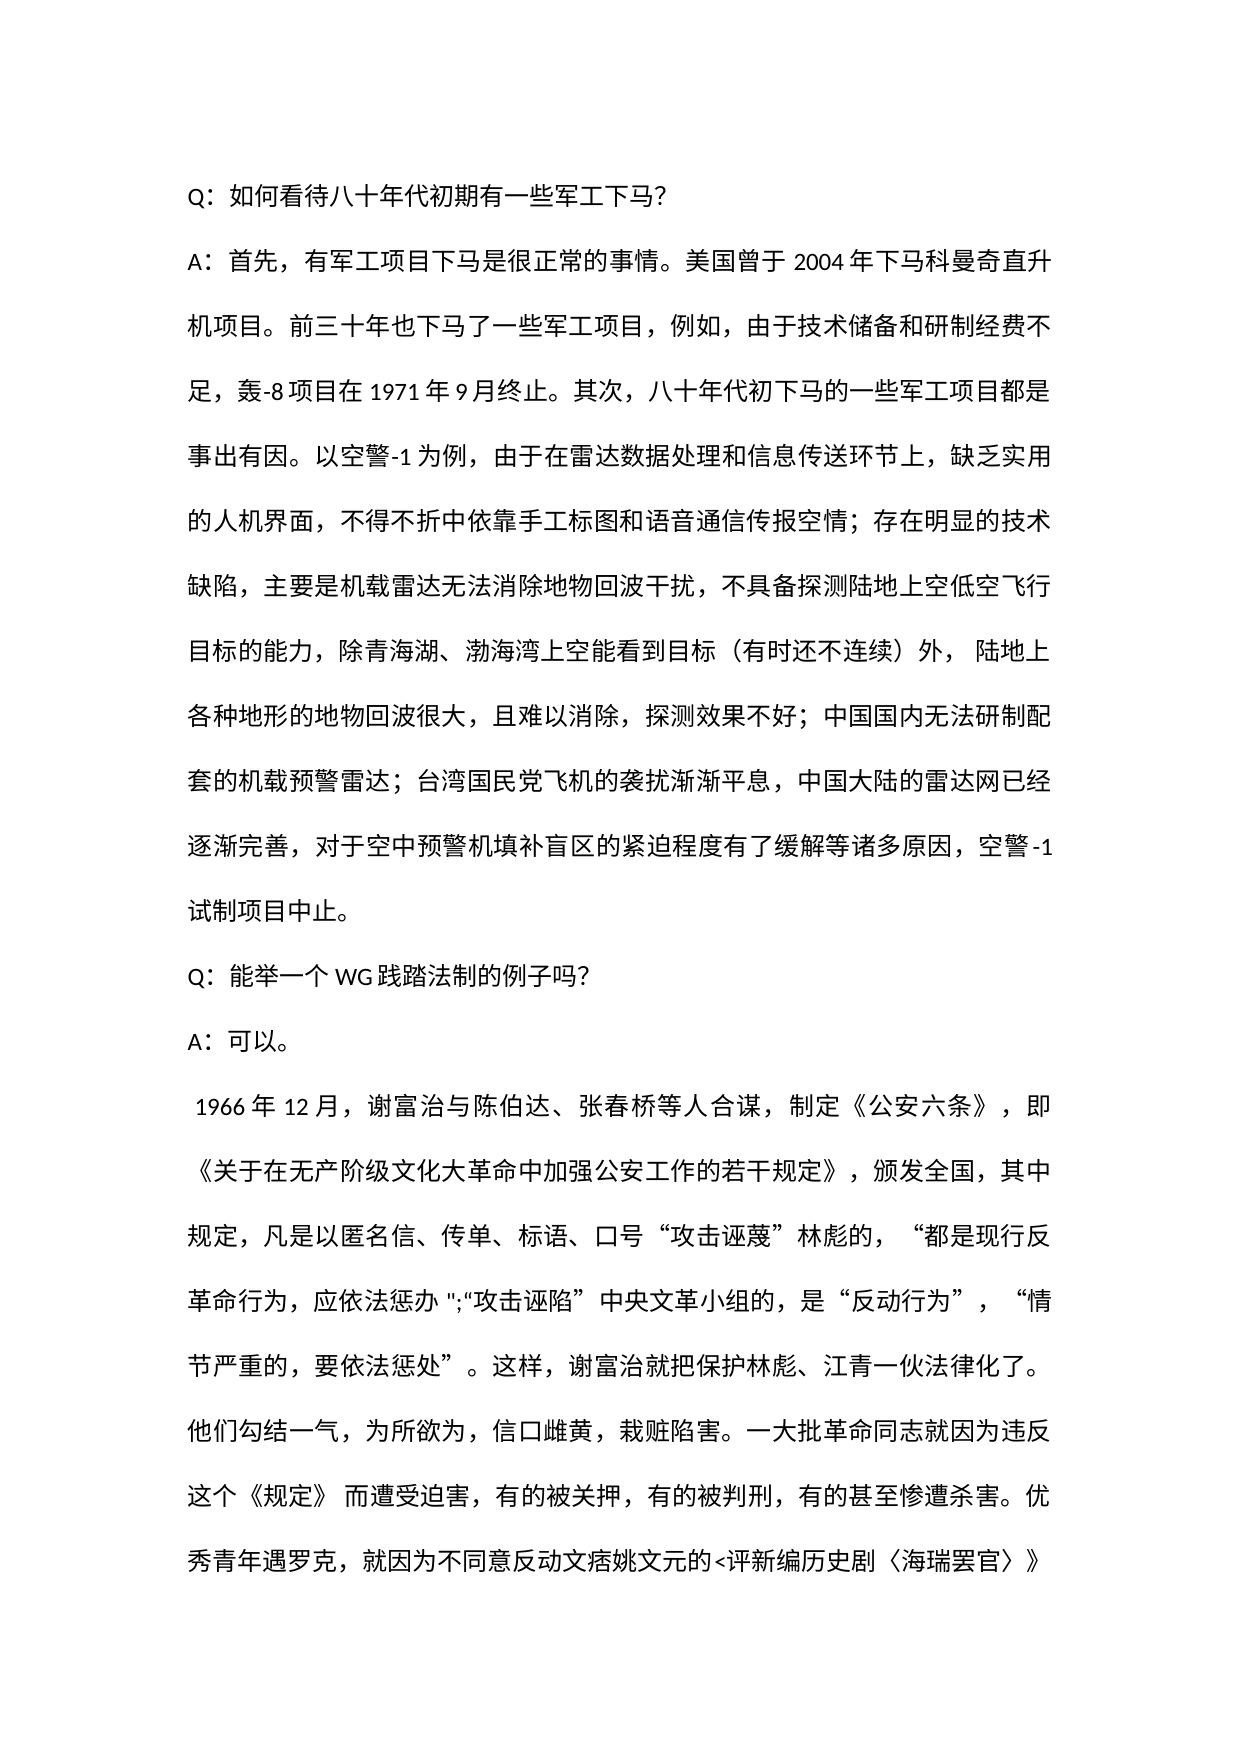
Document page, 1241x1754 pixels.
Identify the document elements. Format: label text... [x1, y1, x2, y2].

text A：首先，有军工项目下马是很正常的事情。美国曾于2004年下马科曼奇直升机项目。前三十年也下马了一些军工项目，例如，由于技术储备和研制经费不足，轰-8项目在1971年9月终止。其次，八十年代初下马的一些军工项目都是事出有因。以空警-1为例，由于在雷达数据处理和信息传送环节上，缺乏实用的人机界面，不得不折中依靠手工标图和语音通信传报空情；存在明显的技术缺陷，主要是机载雷达无法消除地物回波干扰，不具备探测陆地上空低空飞行目标的能力，除青海湖、渤海湾上空能看到目标（有时还不连续）外， 陆地上各种地形的地物回波很大，且难以消除，探测效果不好；中国国内无法研制配套的机载预警雷达；台湾国民党飞机的袭扰渐渐平息，中国大陆的雷达网已经逐渐完善，对于空中预警机填补盲区的紧迫程度有了缓解等诸多原因，空警-1试制项目中止。 [187, 227, 1053, 942]
text Q：如何看待八十年代初期有一些军工下马？ [187, 162, 1053, 227]
text A：可以。 [187, 1007, 1053, 1072]
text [187, 1072, 1053, 1592]
text Q：能举一个 WG践踏法制的例子吗？ [187, 942, 1053, 1007]
